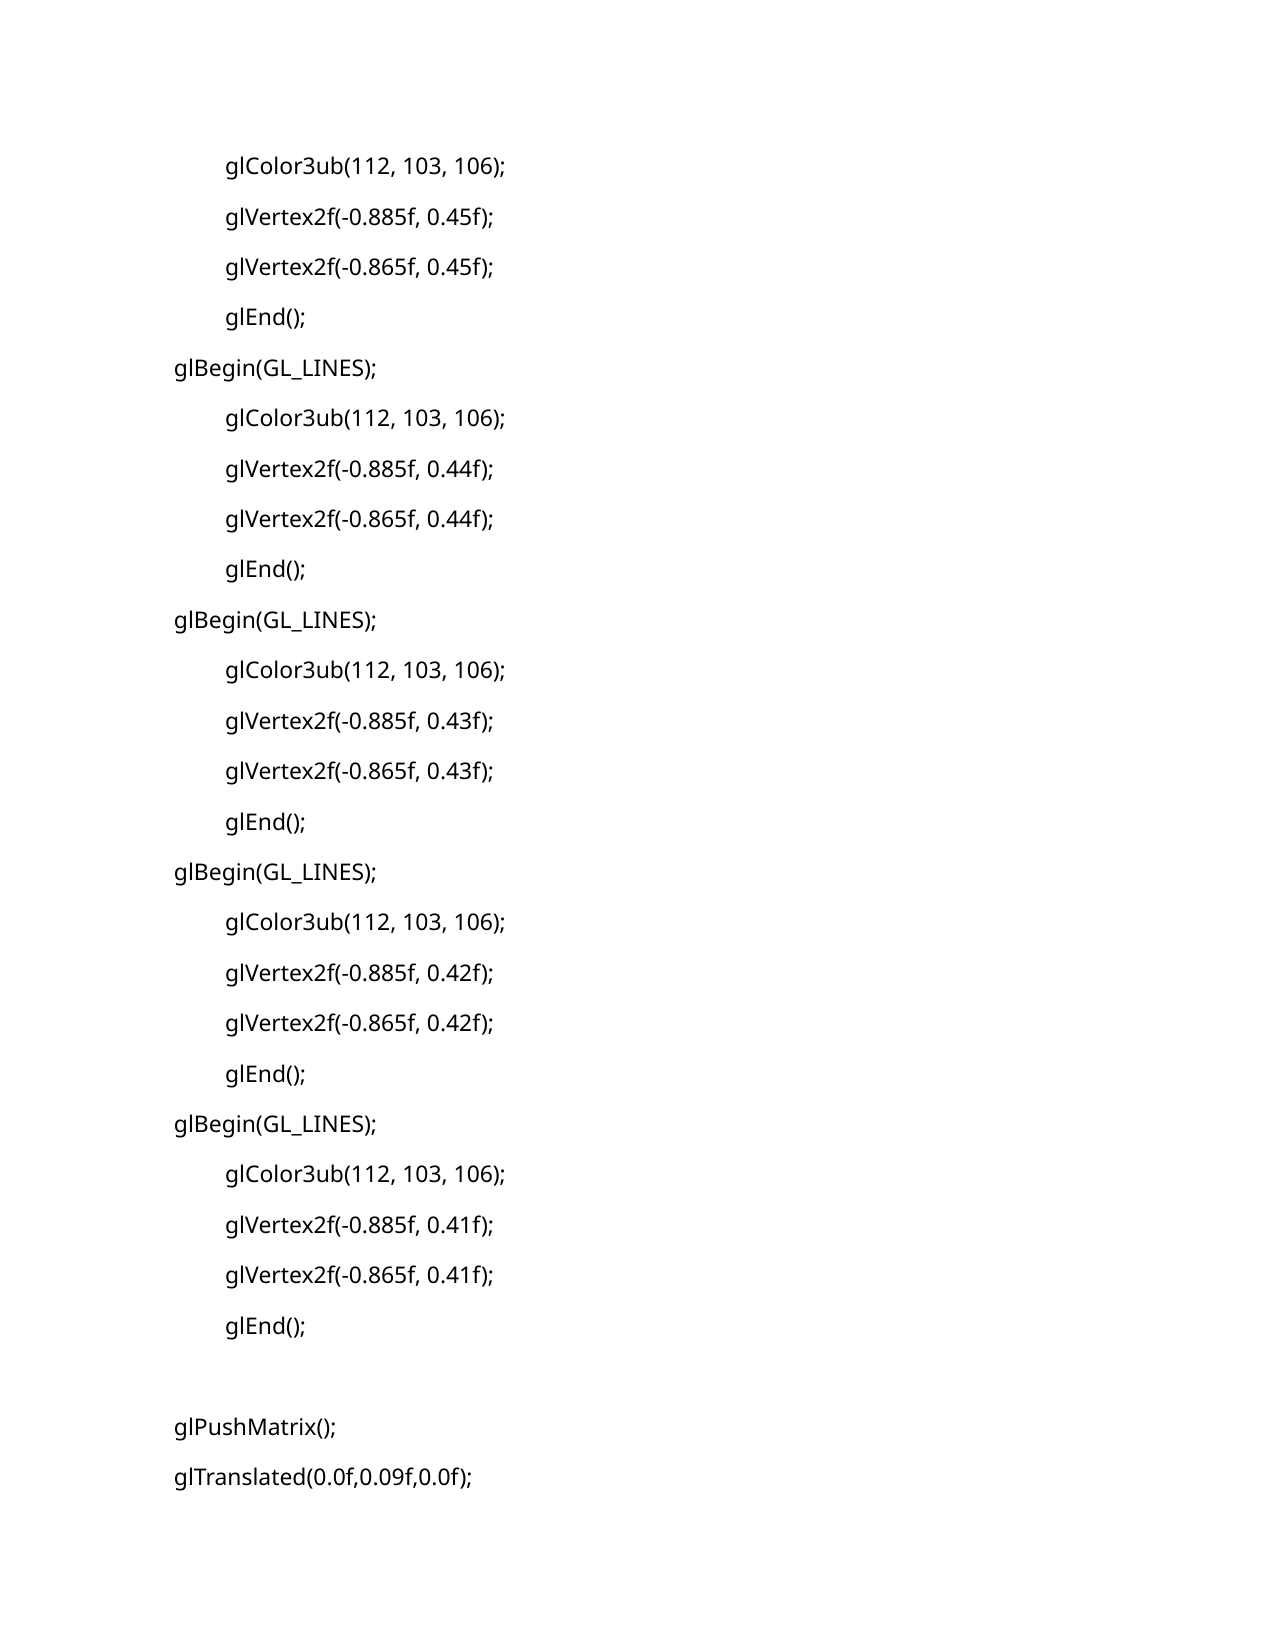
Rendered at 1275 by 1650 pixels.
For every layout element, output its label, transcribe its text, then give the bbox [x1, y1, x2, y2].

text glVertex2f(-0.865f, 0.41f); [150, 1259, 1125, 1290]
text glVertex2f(-0.865f, 0.43f); [150, 755, 1125, 786]
text glPushMatrix(); [150, 1410, 1125, 1442]
text glBegin(GL_LINES); [150, 1108, 1125, 1139]
text glEnd(); [150, 301, 1125, 332]
text glVertex2f(-0.885f, 0.41f); [150, 1209, 1125, 1240]
text glVertex2f(-0.885f, 0.42f); [150, 957, 1125, 988]
text glVertex2f(-0.885f, 0.45f); [150, 200, 1125, 232]
text glVertex2f(-0.885f, 0.44f); [150, 452, 1125, 484]
text glTranslated(0.0f,0.09f,0.0f); [150, 1461, 1125, 1492]
text glColor3ub(112, 103, 106); [150, 402, 1125, 433]
text glVertex2f(-0.865f, 0.44f); [150, 503, 1125, 534]
text glVertex2f(-0.885f, 0.43f); [150, 704, 1125, 736]
text glColor3ub(112, 103, 106); [150, 906, 1125, 937]
text glBegin(GL_LINES); [150, 352, 1125, 383]
text glColor3ub(112, 103, 106); [150, 654, 1125, 685]
text glBegin(GL_LINES); [150, 604, 1125, 635]
text glEnd(); [150, 1057, 1125, 1089]
text glVertex2f(-0.865f, 0.42f); [150, 1007, 1125, 1038]
text glColor3ub(112, 103, 106); [150, 150, 1125, 181]
text glEnd(); [150, 553, 1125, 584]
text glColor3ub(112, 103, 106); [150, 1158, 1125, 1189]
text glEnd(); [150, 1309, 1125, 1341]
text glEnd(); [150, 805, 1125, 837]
text glVertex2f(-0.865f, 0.45f); [150, 251, 1125, 282]
text glBegin(GL_LINES); [150, 856, 1125, 887]
